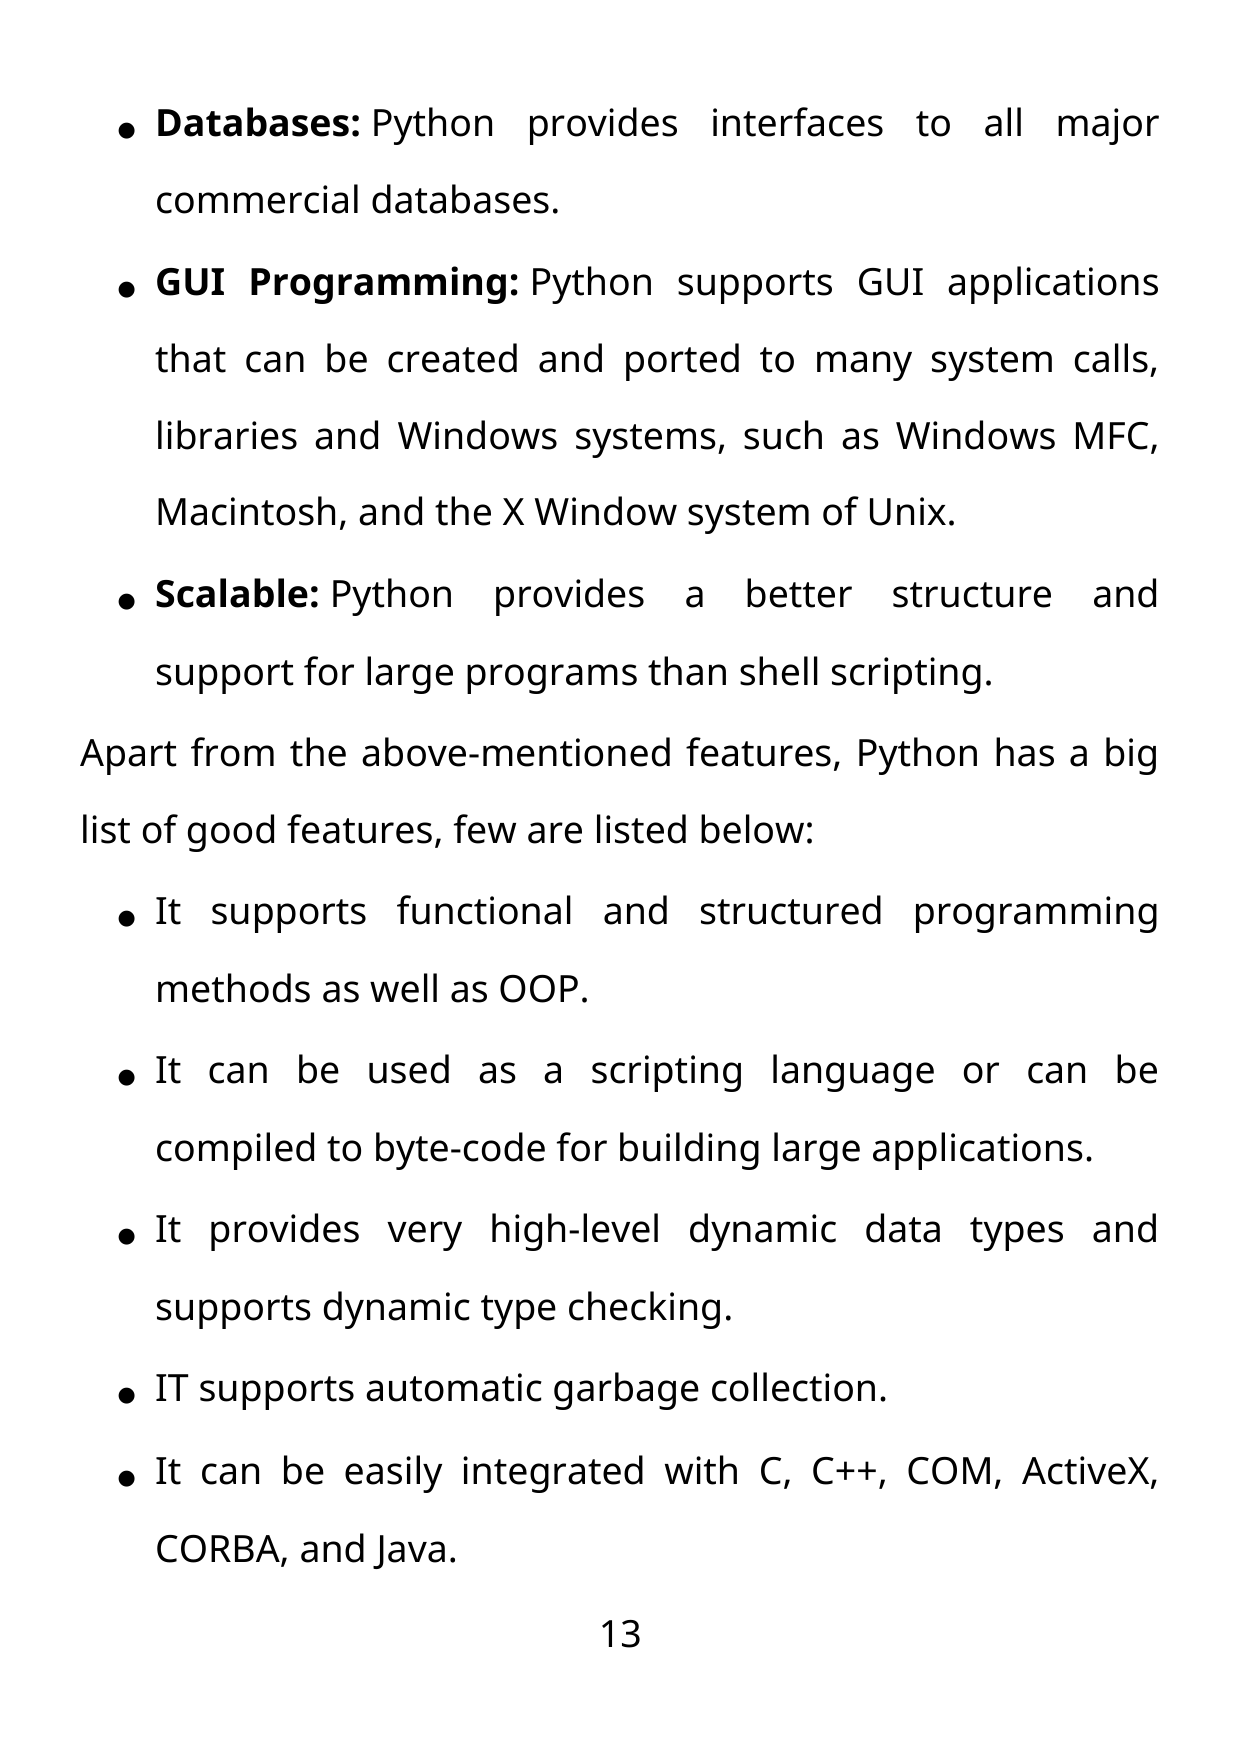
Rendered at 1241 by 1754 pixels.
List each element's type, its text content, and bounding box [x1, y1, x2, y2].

list GUI Programming: Python supports GUI applications that can be created and ported to many system calls, libraries and Windows systems, such as Windows MFC, Macintosh, and the X Window system of Unix. [117, 255, 1160, 537]
list It can be easily integrated with C, C++, COM, ActiveX, CORBA, and Java. [117, 1444, 1160, 1573]
list IT supports automatic garbage collection. [117, 1362, 1160, 1414]
list It provides very high-level dynamic data types and supports dynamic type checking. [117, 1203, 1160, 1331]
list It supports functional and structured programming methods as well as OOP. [117, 884, 1160, 1013]
list Databases: Python provides interfaces to all major commercial databases. [117, 96, 1160, 224]
list It can be used as a scripting language or can be compiled to byte-code for building large applications. [117, 1043, 1160, 1172]
text Apart from the above-mentioned features, Python has a big list of good features, few are listed below: [80, 726, 1160, 854]
list Scalable: Python provides a better structure and support for large programs than shell scripting. [117, 567, 1160, 696]
